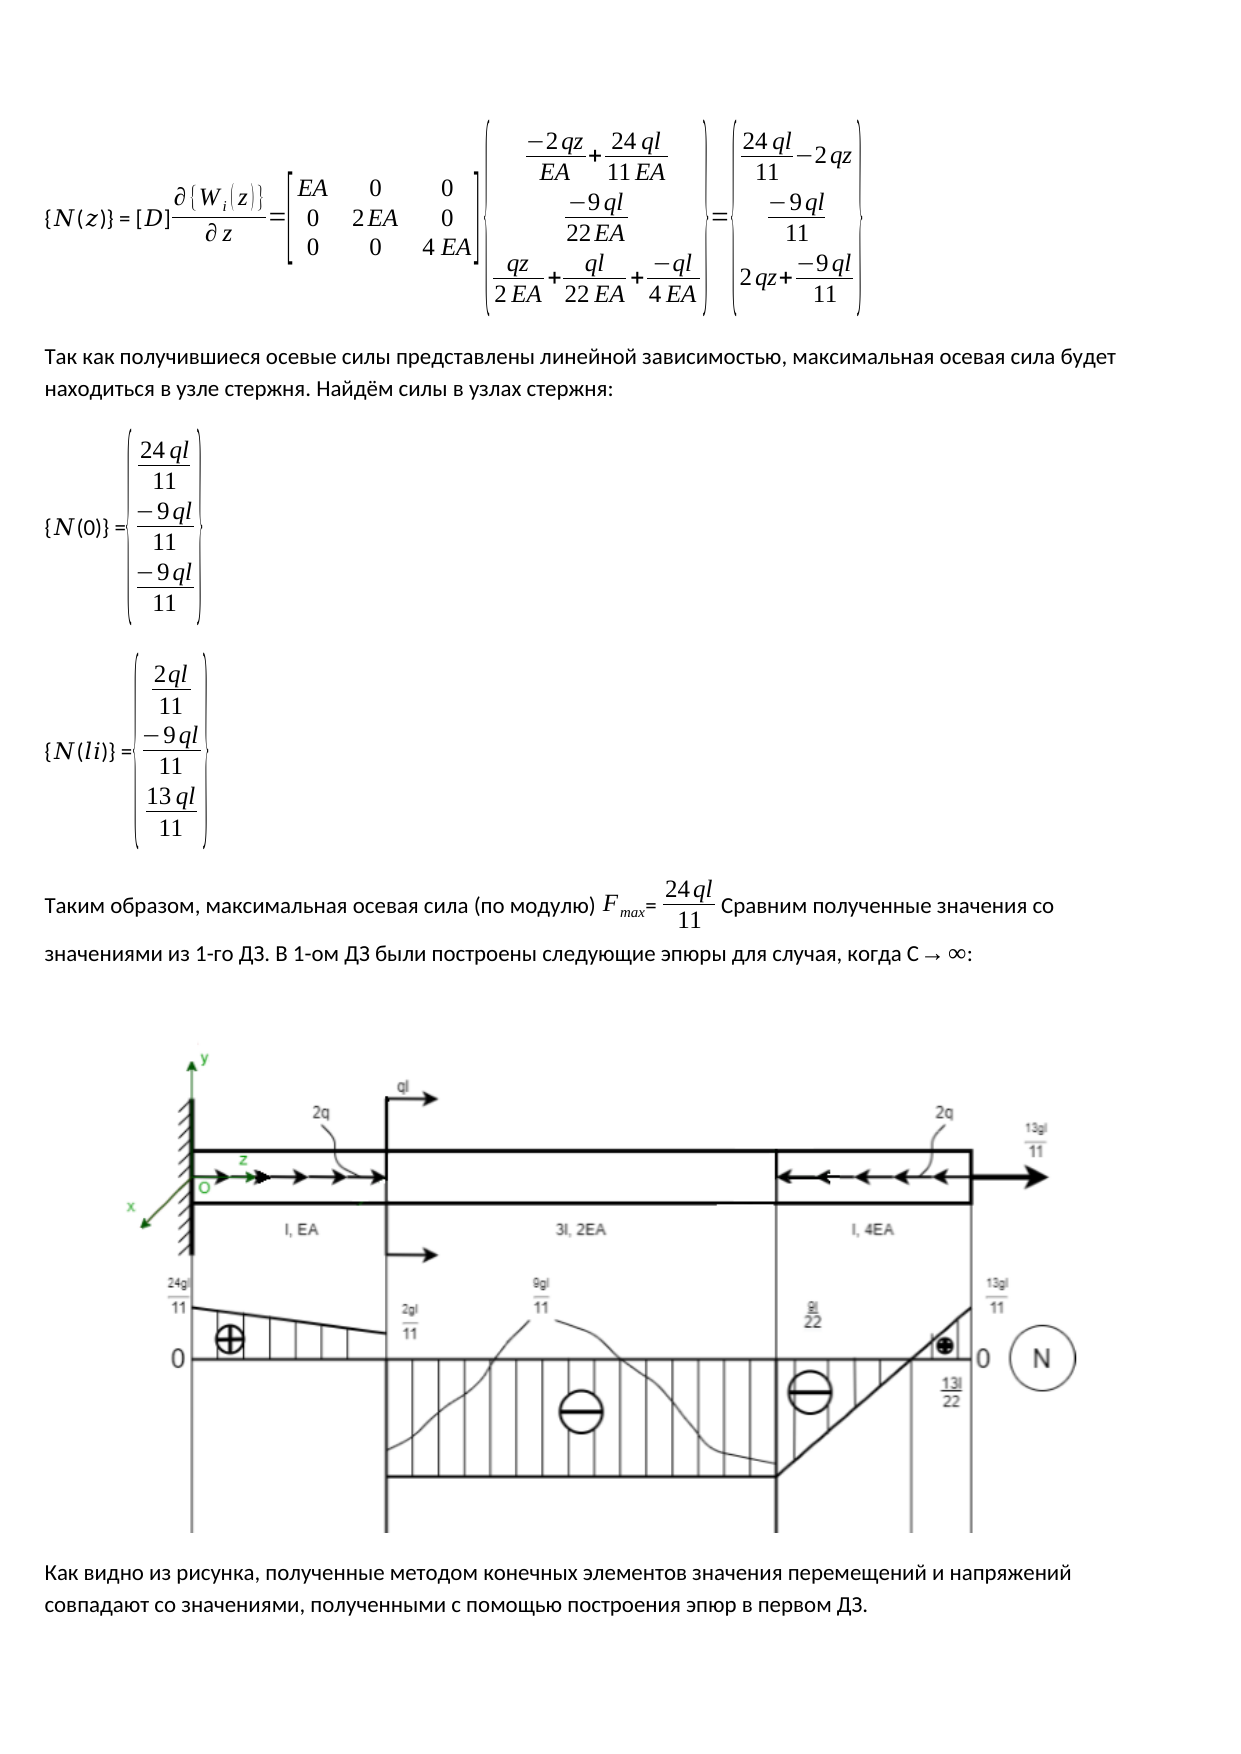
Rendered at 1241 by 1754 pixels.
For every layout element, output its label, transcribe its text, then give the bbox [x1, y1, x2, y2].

text {𝑁(𝑙𝑖)} = [44, 652, 1152, 851]
text Так как получившиеся осевые силы представлены линейной зависимостью, максимальная осевая сила будет находиться в узле стержня. Найдём силы в узлах стержня: [44, 342, 1152, 402]
text {𝑁(0)} = [44, 427, 1152, 627]
picture [44, 991, 1151, 1533]
text {𝑁(𝑧)} = [𝐷] [44, 118, 1152, 317]
text Как видно из рисунка, полученные методом конечных элементов значения перемещений и напряжений совпадают со значениями, полученными с помощью построения эпюр в первом ДЗ. [44, 1558, 1152, 1618]
text Таким образом, максимальная осевая сила (по модулю) = Сравним полученные значения со значениями из 1-го ДЗ. В 1-ом ДЗ были построены следующие эпюры для случая, когда C: [44, 876, 1152, 967]
